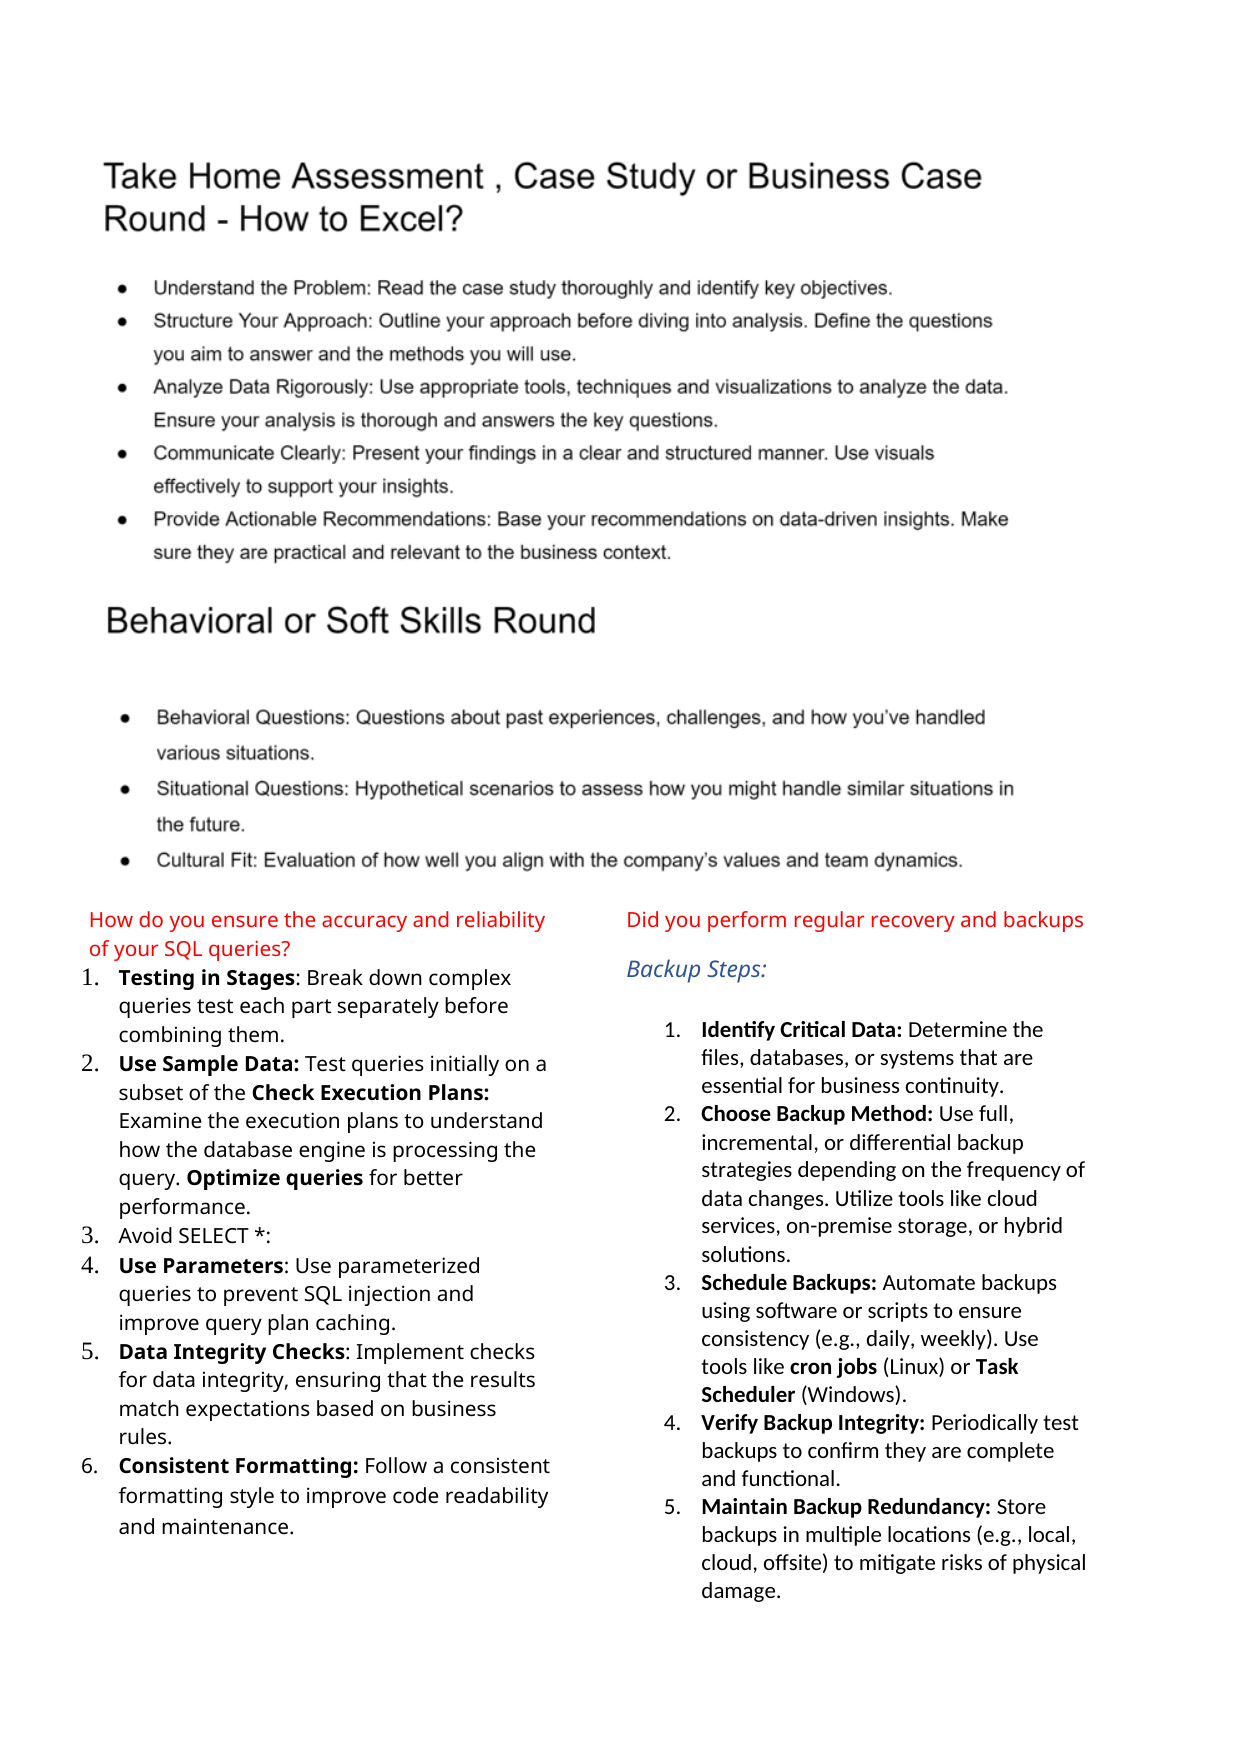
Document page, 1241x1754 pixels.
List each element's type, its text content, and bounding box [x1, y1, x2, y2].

list Data Integrity Checks: Implement checks for data integrity, ensuring that the results match expectations based on business rules. [81, 1336, 552, 1451]
list Choose Backup Method: Use full, incremental, or differential backup strategies depending on the frequency of data changes. Utilize tools like cloud services, on-premise storage, or hybrid solutions. [664, 1099, 1090, 1268]
list Consistent Formatting: Follow a consistent formatting style to improve code readability and maintenance. [81, 1451, 552, 1541]
subtitle Backup Steps: [626, 953, 1090, 984]
list Maintain Backup Redundancy: Store backups in multiple locations (e.g., local, cloud, offsite) to mitigate risks of physical damage. [664, 1492, 1090, 1604]
list Schedule Backups: Automate backups using software or scripts to ensure consistency (e.g., daily, weekly). Use tools like cron jobs (Linux) or Task Scheduler (Windows). [664, 1268, 1090, 1408]
list Verify Backup Integrity: Periodically test backups to confirm they are complete and functional. [664, 1408, 1090, 1492]
list Use Sample Data: Test queries initially on a subset of the Check Execution Plans: Examine the execution plans to understand how the database engine is processing the query. Optimize queries for better performance. [81, 1048, 552, 1220]
list Use Parameters: Use parameterized queries to prevent SQL injection and improve query plan caching. [81, 1250, 552, 1336]
list Testing in Stages: Break down complex queries test each part separately before combining them. [81, 962, 552, 1048]
text Did you perform regular recovery and backups [626, 905, 1090, 934]
picture [88, 150, 1029, 574]
list Identify Critical Data: Determine the files, databases, or systems that are essential for business continuity. [664, 1016, 1090, 1099]
text How do you ensure the accuracy and reliability of your SQL queries? [89, 905, 552, 962]
picture [88, 592, 1029, 887]
list Avoid SELECT *: [81, 1220, 552, 1250]
